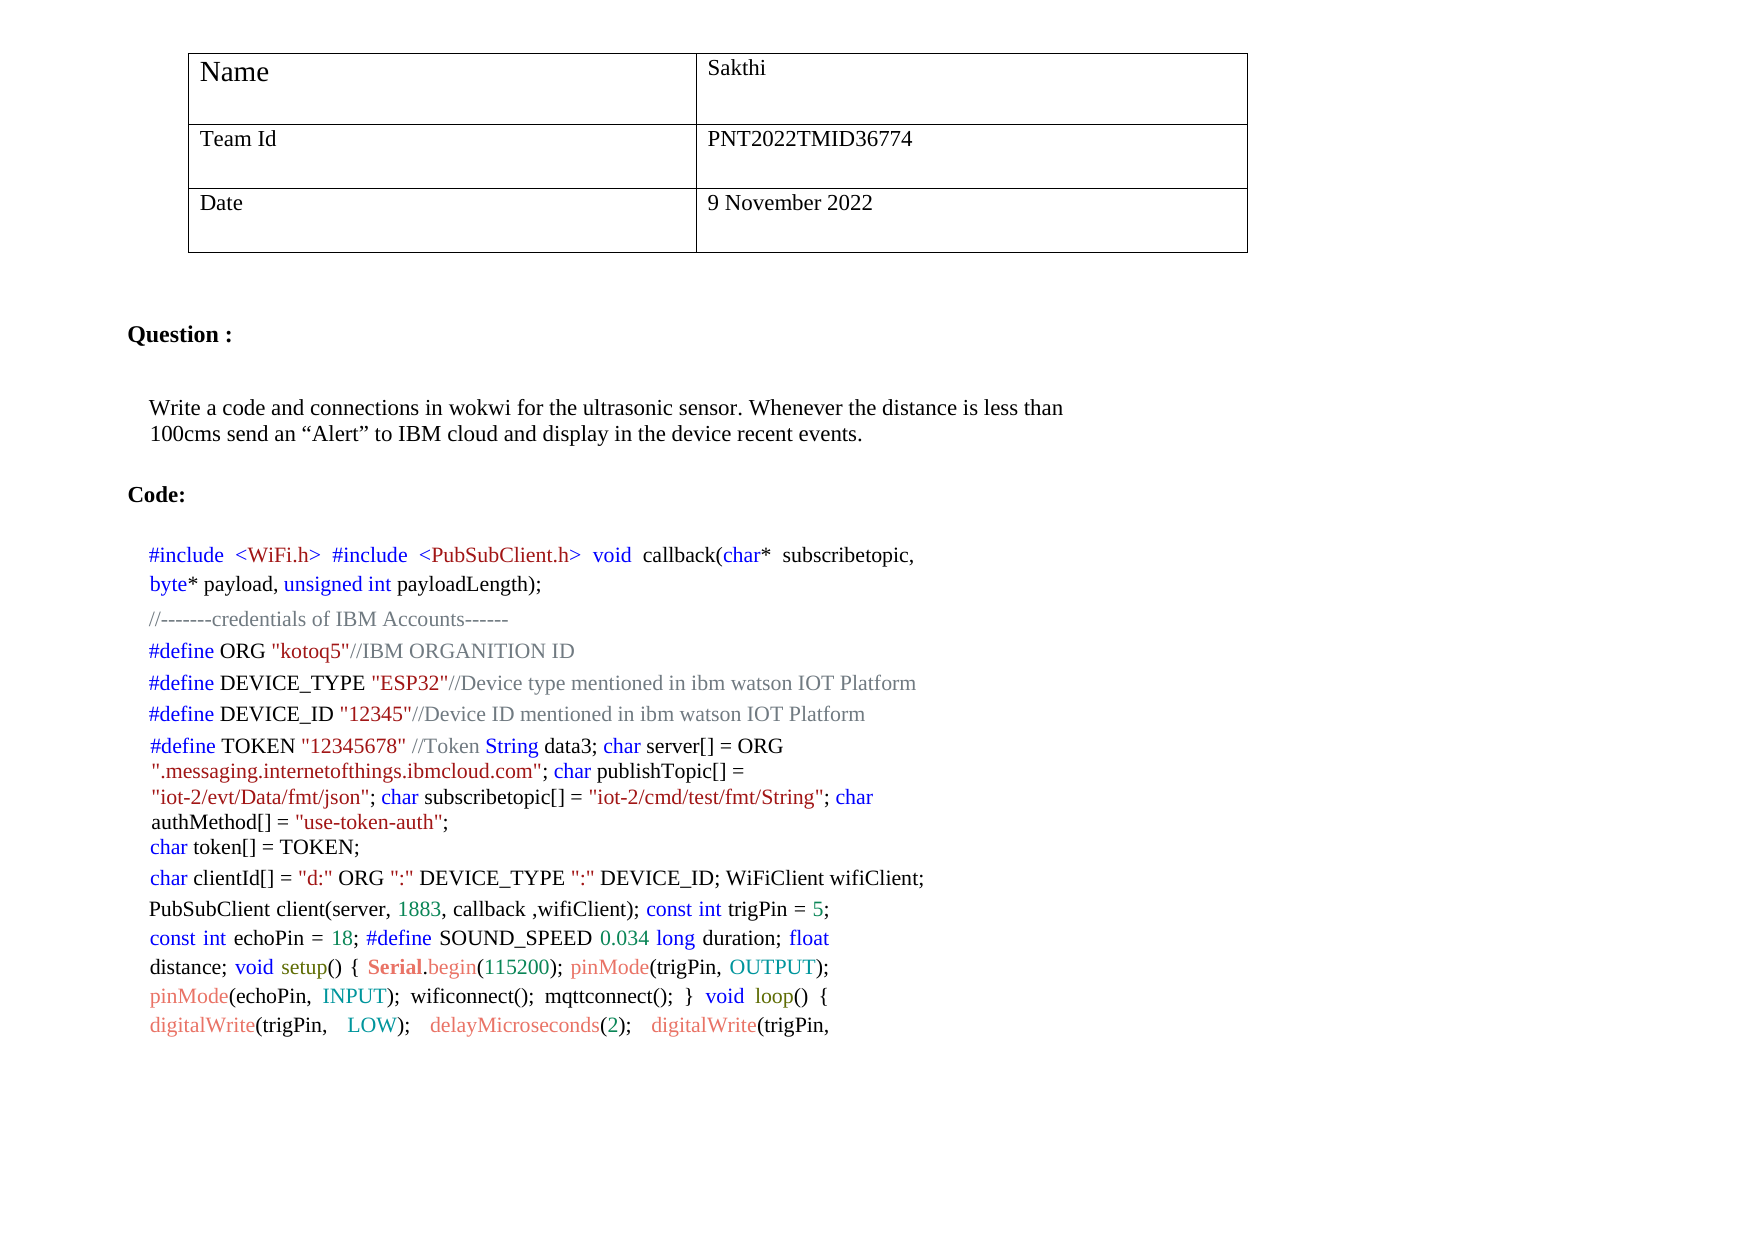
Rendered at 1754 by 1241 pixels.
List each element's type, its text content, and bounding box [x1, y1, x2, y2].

text #define DEVICE_ID "12345"//Device ID mentioned in ibm watson IOT Platform [148, 701, 1094, 727]
table_cell Date [189, 189, 696, 252]
text Code: [127, 482, 1094, 508]
table_cell Team Id [189, 125, 696, 188]
text Question : [127, 320, 1092, 348]
text #define TOKEN "12345678" //Token String data3; char server[] = ORG ".messaging.internetofthings.ibmcloud.com"; char publishTopic[] = "iot-2/evt/Data/fmt/json"; char subscribetopic[] = "iot-2/cmd/test/fmt/String"; char authMethod[] = "use-token-auth"; [150, 733, 916, 834]
table_cell PNT2022TMID36774 [697, 125, 1247, 188]
text char clientId[] = "d:" ORG ":" DEVICE_TYPE ":" DEVICE_ID; WiFiClient wifiClient; [150, 865, 959, 890]
text #include <WiFi.h> #include <PubSubClient.h> void callback(char* subscribetopic, byte* payload, unsigned int payloadLength); [148, 542, 914, 596]
text #define DEVICE_TYPE "ESP32"//Device type mentioned in ibm watson IOT Platform [148, 670, 1094, 695]
table_header Name [189, 54, 696, 124]
text #define ORG "kotoq5"//IBM ORGANITION ID [148, 638, 1094, 663]
text Write a code and connections in wokwi for the ultrasonic sensor. Whenever the distance is less than 100cms send an “Alert” to IBM cloud and display in the device recent events. [148, 394, 1094, 447]
table_cell 9 November 2022 [697, 189, 1247, 252]
table_header Sakthi [697, 54, 1247, 124]
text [148, 896, 829, 1037]
text char token[] = TOKEN; [150, 834, 1094, 859]
text //-------credentials of IBM Accounts------ [148, 606, 1094, 631]
